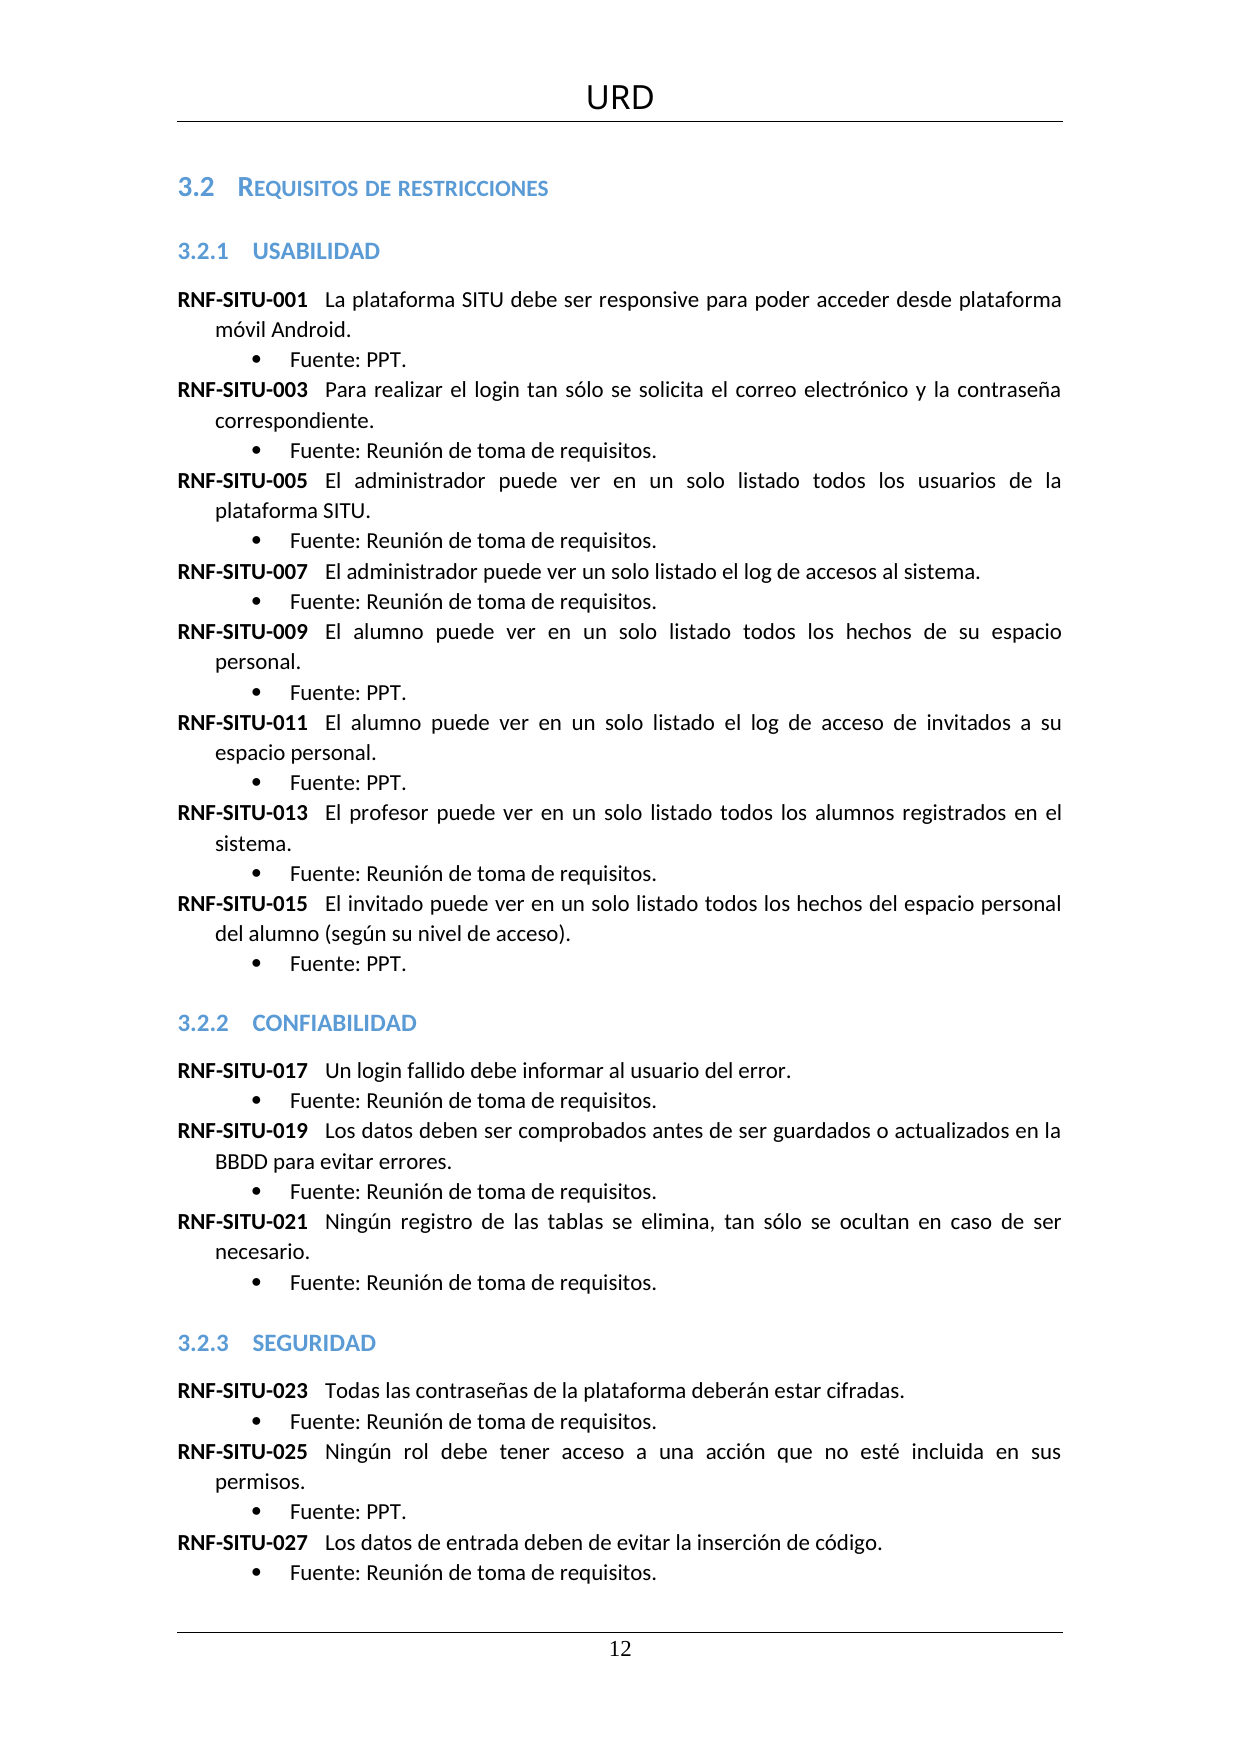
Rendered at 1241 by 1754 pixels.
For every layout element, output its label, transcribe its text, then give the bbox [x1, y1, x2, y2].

list Fuente: Reunión de toma de requisitos. [252, 1177, 1063, 1205]
list El administrador puede ver en un solo listado todos los usuarios de la plataforma SITU. [177, 466, 1063, 524]
list La plataforma SITU debe ser responsive para poder acceder desde plataforma móvil Android. [177, 285, 1063, 343]
list Fuente: Reunión de toma de requisitos. [252, 436, 1063, 464]
list El alumno puede ver en un solo listado todos los hechos de su espacio personal. [177, 617, 1063, 675]
list Fuente: Reunión de toma de requisitos. [252, 527, 1063, 554]
list Fuente: Reunión de toma de requisitos. [252, 1558, 1063, 1586]
list Un login fallido debe informar al usuario del error. [177, 1056, 1063, 1084]
list Los datos deben ser comprobados antes de ser guardados o actualizados en la BBDD para evitar errores. [177, 1117, 1063, 1175]
subtitle Confiabilidad [177, 1007, 1063, 1037]
list Fuente: Reunión de toma de requisitos. [252, 859, 1063, 887]
list Ningún rol debe tener acceso a una acción que no esté incluida en sus permisos. [177, 1437, 1063, 1495]
list El administrador puede ver un solo listado el log de accesos al sistema. [177, 557, 1063, 585]
list El invitado puede ver en un solo listado todos los hechos del espacio personal del alumno (según su nivel de acceso). [177, 889, 1063, 947]
list Fuente: PPT. [252, 345, 1063, 373]
list Fuente: Reunión de toma de requisitos. [252, 1268, 1063, 1296]
list Todas las contraseñas de la plataforma deberán estar cifradas. [177, 1377, 1063, 1405]
list Para realizar el login tan sólo se solicita el correo electrónico y la contraseña correspondiente. [177, 376, 1063, 434]
subtitle Seguridad [177, 1327, 1063, 1358]
list Fuente: Reunión de toma de requisitos. [252, 1407, 1063, 1435]
list El profesor puede ver en un solo listado todos los alumnos registrados en el sistema. [177, 798, 1063, 857]
list Fuente: PPT. [252, 949, 1063, 977]
list El alumno puede ver en un solo listado el log de acceso de invitados a su espacio personal. [177, 708, 1063, 766]
list Los datos de entrada deben de evitar la inserción de código. [177, 1528, 1063, 1556]
subtitle Usabilidad [177, 235, 1063, 266]
subtitle Requisitos de restricciones [177, 168, 1063, 203]
list Fuente: PPT. [252, 678, 1063, 706]
list Ningún registro de las tablas se elimina, tan sólo se ocultan en caso de ser necesario. [177, 1207, 1063, 1266]
list Fuente: PPT. [252, 1497, 1063, 1526]
list Fuente: PPT. [252, 768, 1063, 796]
list Fuente: Reunión de toma de requisitos. [252, 1086, 1063, 1114]
list Fuente: Reunión de toma de requisitos. [252, 587, 1063, 615]
